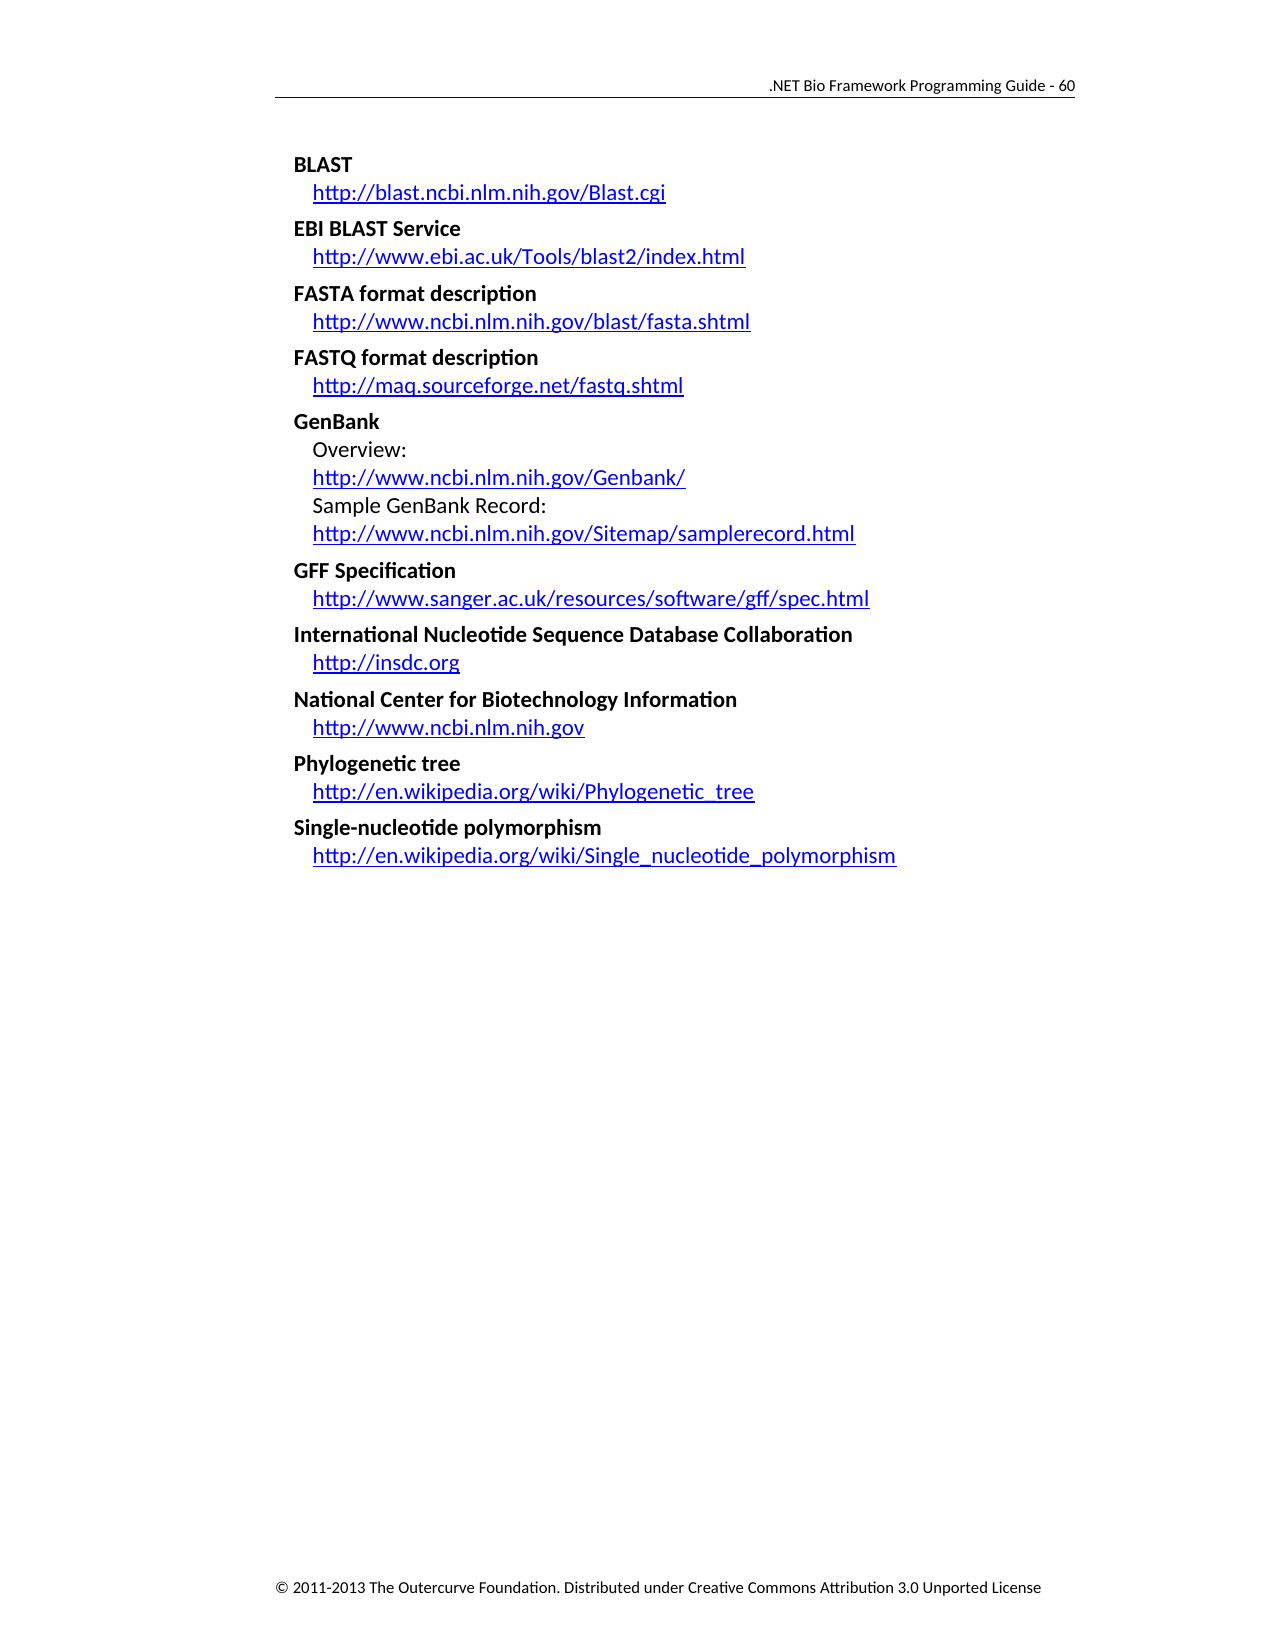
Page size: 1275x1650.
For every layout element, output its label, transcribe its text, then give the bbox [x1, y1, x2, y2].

text http://blast.ncbi.nlm.nih.gov/Blast.cgi [312, 178, 1075, 206]
text EBI BLAST Service [294, 214, 1075, 242]
text International Nucleotide Sequence Database Collaboration [294, 620, 1075, 648]
text Single-nucleotide polymorphism [294, 813, 1075, 841]
text http://www.sanger.ac.uk/resources/software/gff/spec.html [312, 584, 1075, 612]
text National Center for Biotechnology Information [294, 685, 1075, 713]
text http://insdc.org [312, 648, 1075, 676]
text http://en.wikipedia.org/wiki/Single_nucleotide_polymorphism [312, 841, 1075, 869]
text FASTA format description [294, 279, 1075, 307]
text GFF Specification [294, 556, 1075, 584]
text http://www.ebi.ac.uk/Tools/blast2/index.html [312, 242, 1075, 270]
text Phylogenetic tree [294, 749, 1075, 777]
text http://maq.sourceforge.net/fastq.shtml [312, 371, 1075, 399]
text http://www.ncbi.nlm.nih.gov/blast/fasta.shtml [312, 307, 1075, 335]
text GenBank [294, 407, 1075, 436]
text http://en.wikipedia.org/wiki/Phylogenetic_tree [312, 777, 1075, 805]
text FASTQ format description [294, 343, 1075, 371]
text http://www.ncbi.nlm.nih.gov [312, 713, 1075, 741]
text Overview: http://www.ncbi.nlm.nih.gov/Genbank/ Sample GenBank Record: http://www.ncbi.nlm.nih.gov/Sitemap/samplerecord.html [312, 436, 1075, 548]
text BLAST [294, 150, 1075, 178]
